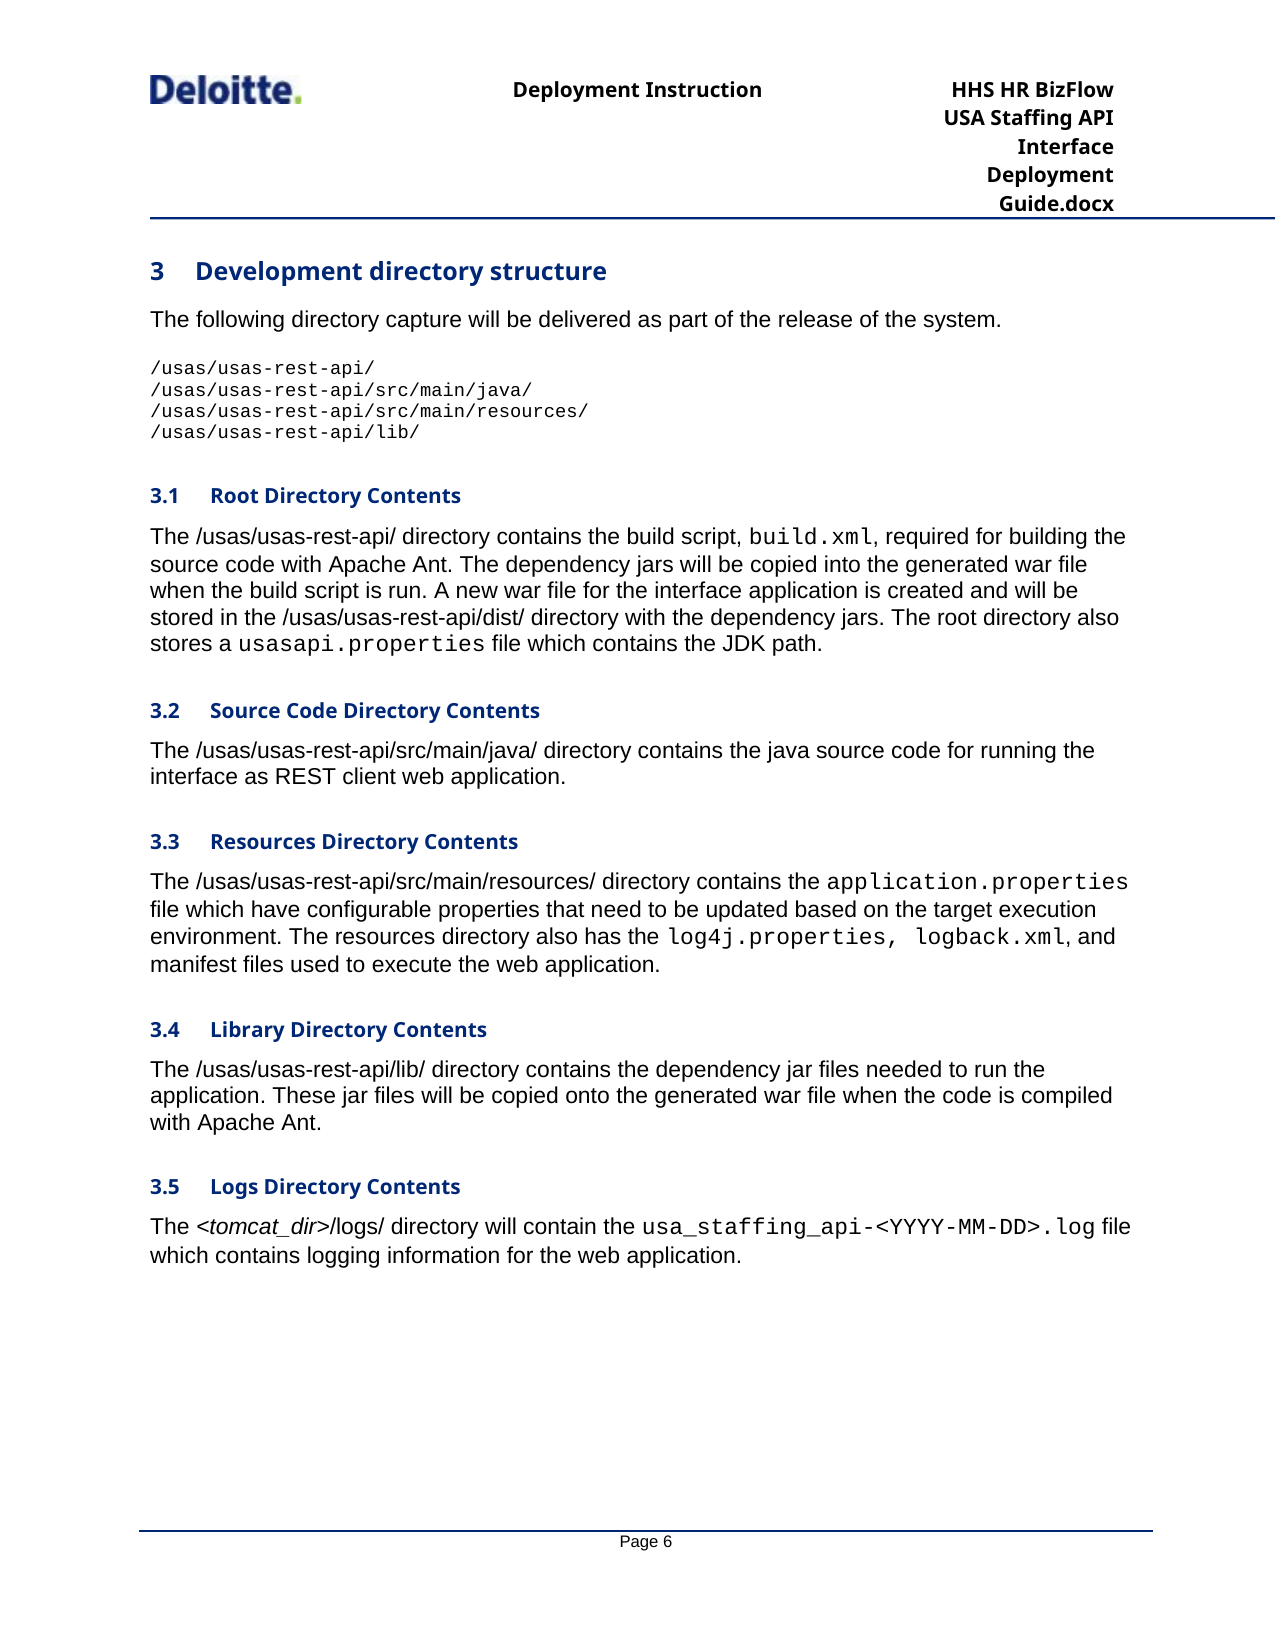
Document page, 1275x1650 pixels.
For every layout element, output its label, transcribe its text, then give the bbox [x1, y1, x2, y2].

text /usas/usas-rest-api/ [150, 359, 1134, 380]
subtitle Resources Directory Contents [150, 827, 1134, 855]
text The /usas/usas-rest-api/src/main/resources/ directory contains the application.properties file which have configurable properties that need to be updated based on the target execution environment. The resources directory also has the log4j.properties, logback.xml, and manifest files used to execute the web application. [150, 868, 1134, 977]
text The /usas/usas-rest-api/lib/ directory contains the dependency jar files needed to run the application. These jar files will be copied onto the generated war file when the code is compiled with Apache Ant. [150, 1056, 1134, 1135]
text /usas/usas-rest-api/src/main/resources/ [150, 402, 1134, 423]
subtitle Source Code Directory Contents [150, 696, 1134, 724]
picture [150, 75, 302, 104]
subtitle Development directory structure [150, 254, 1134, 288]
text The following directory capture will be delivered as part of the release of the system. [150, 306, 1134, 333]
subtitle Logs Directory Contents [150, 1172, 1134, 1201]
subtitle Root Directory Contents [150, 482, 1134, 510]
text The /usas/usas-rest-api/ directory contains the build script, build.xml, required for building the source code with Apache Ant. The dependency jars will be copied into the generated war file when the build script is run. A new war file for the interface application is created and will be stored in the /usas/usas-rest-api/dist/ directory with the dependency jars. The root directory also stores a usasapi.properties file which contains the JDK path. [150, 523, 1134, 658]
text /usas/usas-rest-api/src/main/java/ [150, 380, 1134, 402]
text The /usas/usas-rest-api/src/main/java/ directory contains the java source code for running the interface as REST client web application. [150, 737, 1134, 789]
text The <tomcat_dir>/logs/ directory will contain the usa_staffing_api-<YYYY-MM-DD>.log file which contains logging information for the web application. [150, 1213, 1134, 1268]
text /usas/usas-rest-api/lib/ [150, 423, 1134, 444]
subtitle Library Directory Contents [150, 1015, 1134, 1043]
